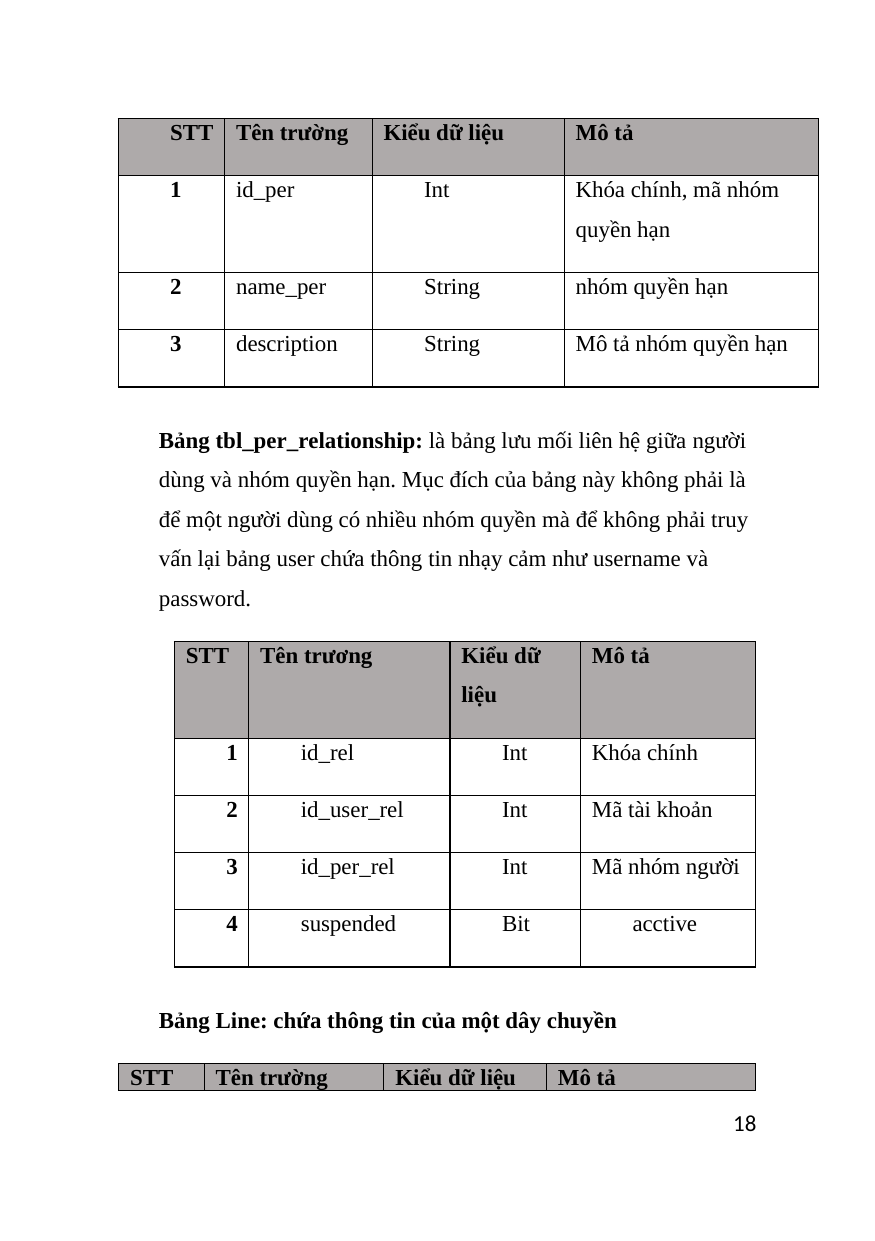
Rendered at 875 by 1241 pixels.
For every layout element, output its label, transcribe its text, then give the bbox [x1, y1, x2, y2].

table_cell Khóa chính [581, 739, 755, 795]
table_cell Int [451, 853, 580, 909]
table_header STT [175, 642, 248, 738]
table_cell id_per_rel [249, 853, 449, 909]
table_header Tên trường [205, 1064, 383, 1090]
table_cell acctive [581, 910, 755, 966]
table_cell suspended [249, 910, 449, 966]
table_cell 2 [119, 273, 224, 329]
table_cell 1 [175, 739, 248, 795]
table_cell nhóm quyền hạn [565, 273, 818, 329]
table_cell String [373, 330, 564, 386]
table_cell 4 [175, 910, 248, 966]
table_cell id_per [225, 176, 372, 272]
table_cell id_rel [249, 739, 449, 795]
table_header Kiểu dữ liệu [384, 1064, 546, 1090]
table_cell Mô tả nhóm quyền hạn [565, 330, 818, 386]
table_cell Mã tài khoản [581, 796, 755, 852]
table_cell 2 [175, 796, 248, 852]
table_header Mô tả [565, 119, 818, 175]
table_cell Int [451, 796, 580, 852]
table_header Mô tả [581, 642, 755, 738]
table_cell 3 [119, 330, 224, 386]
table_header Tên trường [225, 119, 372, 175]
table_cell Int [451, 739, 580, 795]
table_cell Mã nhóm người [581, 853, 755, 909]
table_cell name_per [225, 273, 372, 329]
table_header STT [119, 1064, 204, 1090]
table_cell id_user_rel [249, 796, 449, 852]
table_cell Khóa chính, mã nhóm quyền hạn [565, 176, 818, 272]
table_header Kiểu dữ liệu [373, 119, 564, 175]
table_cell Int [373, 176, 564, 272]
table_cell description [225, 330, 372, 386]
table_cell 1 [119, 176, 224, 272]
text Bảng Line: chứa thông tin của một dây chuyền [159, 1007, 756, 1033]
table_cell 3 [175, 853, 248, 909]
table_header Tên trương [249, 642, 449, 738]
table_header Kiểu dữ liệu [451, 642, 580, 738]
table_cell Bit [451, 910, 580, 966]
table_cell String [373, 273, 564, 329]
table_header Mô tả [547, 1064, 755, 1090]
text Bảng tbl_per_relationship: là bảng lưu mối liên hệ giữa người dùng và nhóm quyền hạn. Mục đích của bảng này không phải là để một người dùng có nhiều nhóm quyền mà để không phải truy vấn lại bảng user chứa thông tin nhạy cảm như username và password. [159, 427, 756, 611]
table_header STT [119, 119, 224, 175]
